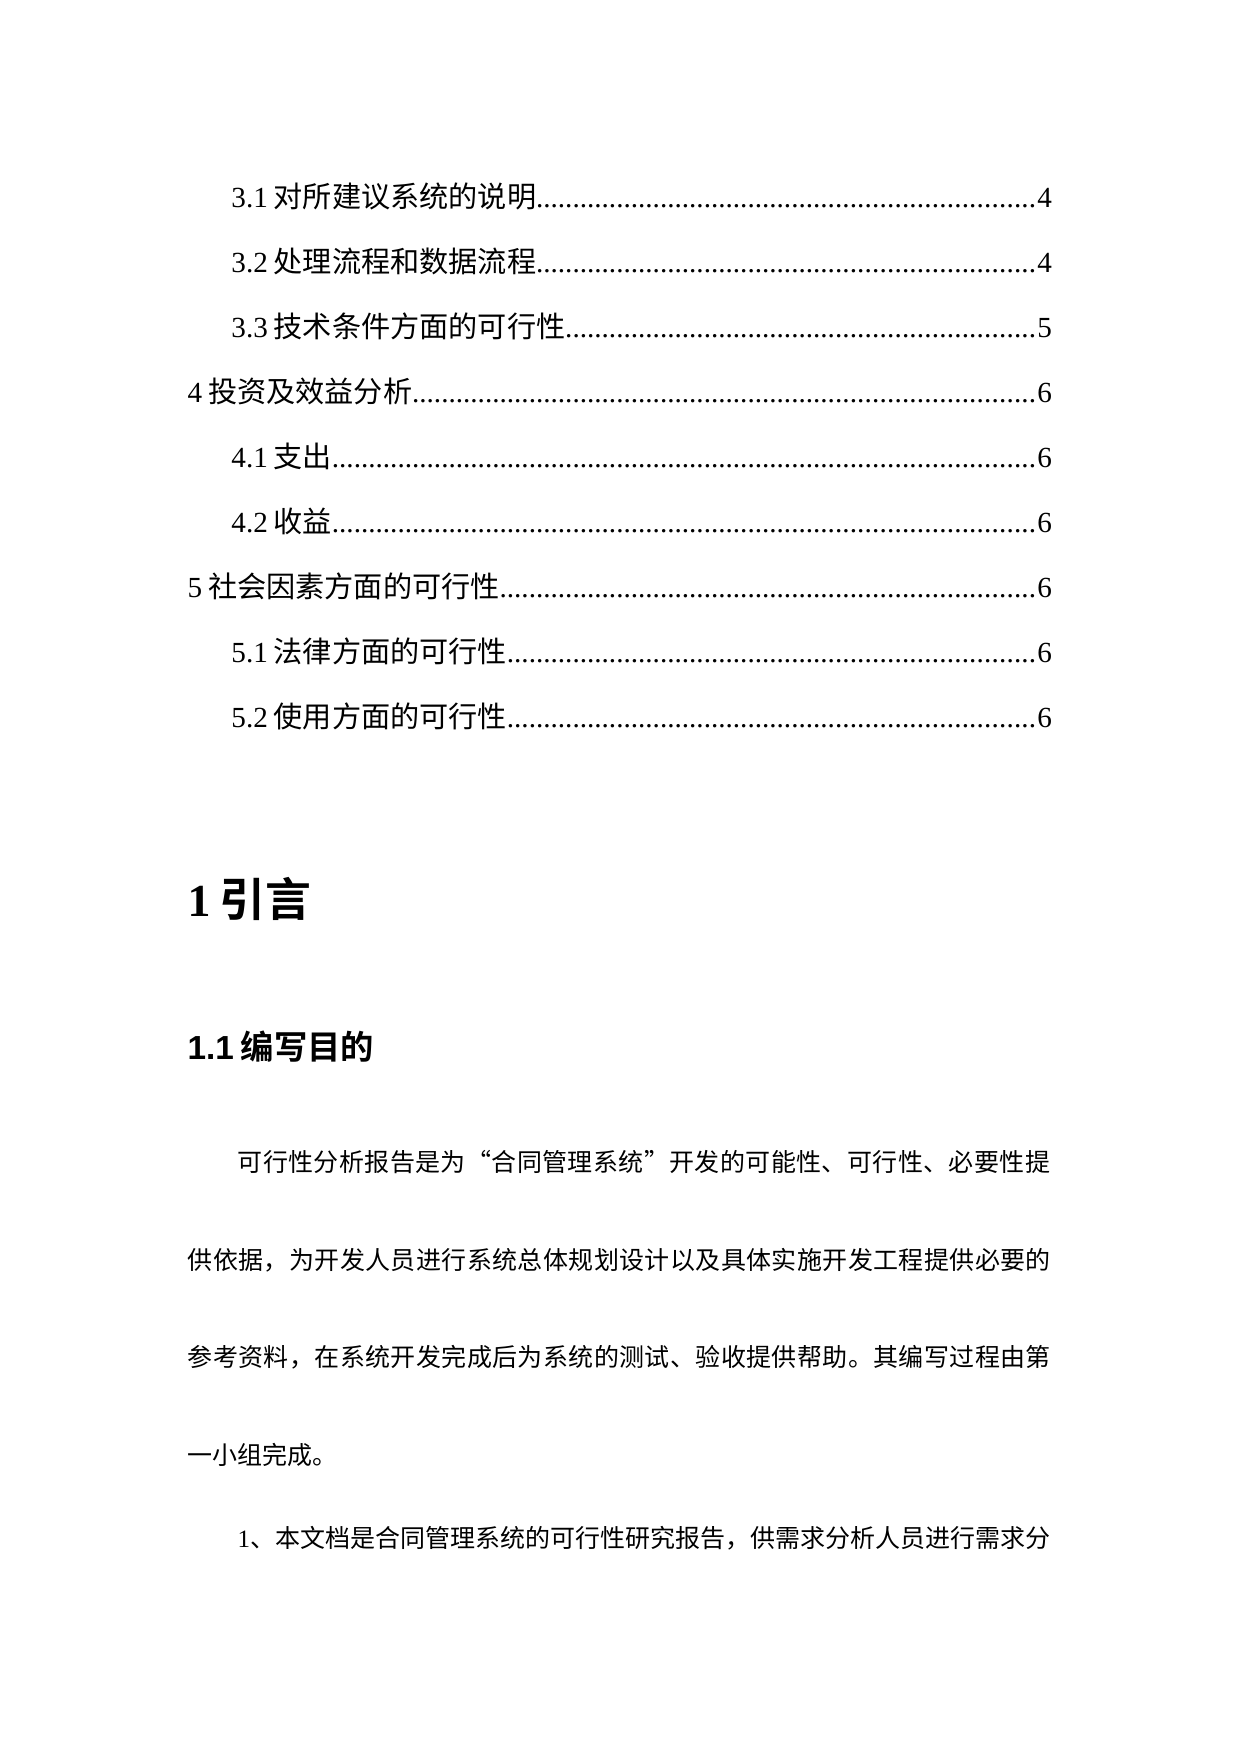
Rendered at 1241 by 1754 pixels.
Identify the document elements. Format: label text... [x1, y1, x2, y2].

text 1、本文档是合同管理系统的可行性研究报告，供需求分析人员进行需求分析时使用。 [187, 1504, 1053, 1569]
text 可行性分析报告是为“合同管理系统”开发的可能性、可行性、必要性提供依据，为开发人员进行系统总体规划设计以及具体实施开发工程提供必要的参考资料，在系统开发完成后为系统的测试、验收提供帮助。其编写过程由第一小组完成。 [187, 1128, 1053, 1486]
subtitle 1.1编写目的 [187, 1012, 1053, 1077]
subtitle 1引言 [187, 847, 1053, 945]
